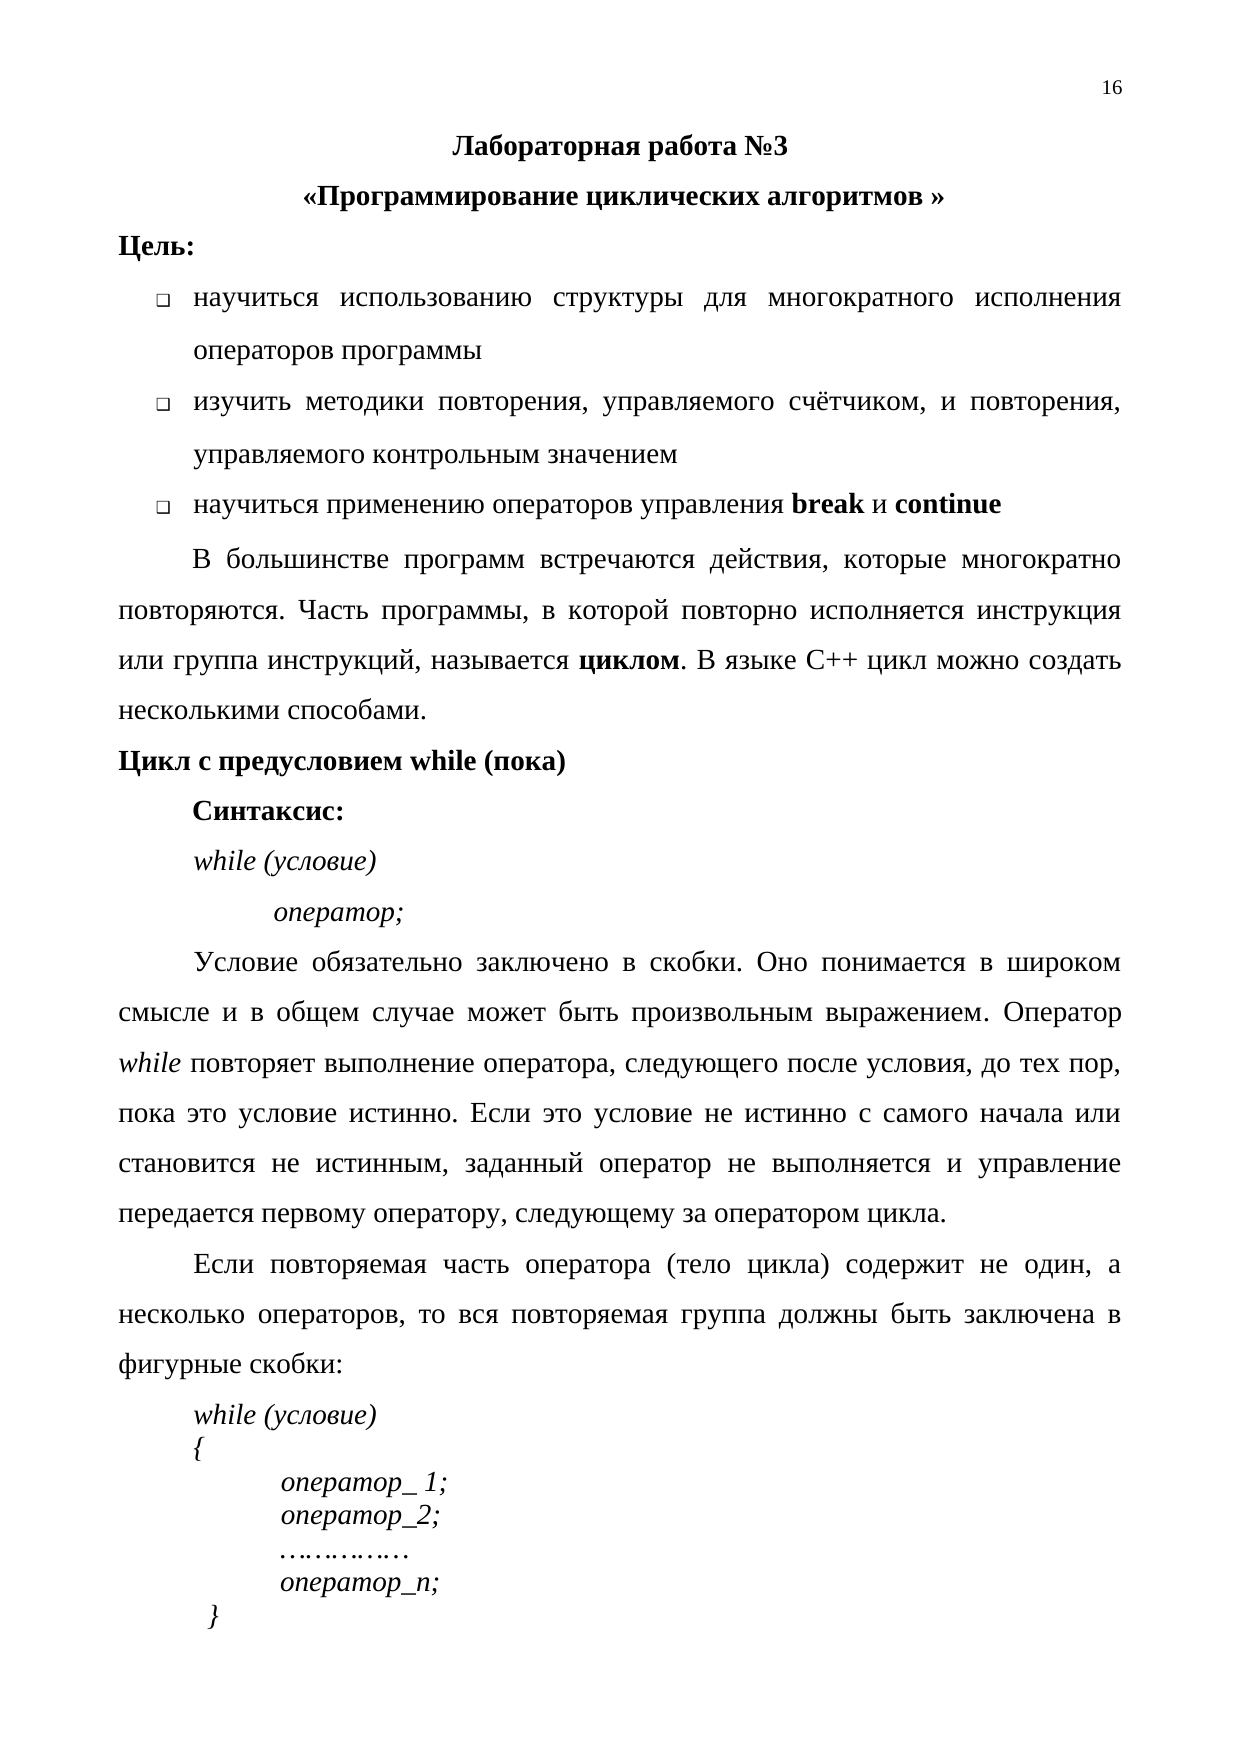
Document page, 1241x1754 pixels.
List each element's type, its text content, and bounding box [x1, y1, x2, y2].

text } [118, 1598, 1122, 1632]
text Синтаксис: [118, 793, 1122, 827]
text Цикл с предусловием while (пока) [118, 743, 1122, 776]
list научиться использованию структуры для многократного исполнения операторов программы [156, 279, 1122, 366]
list изучить методики повторения, управляемого счётчиком, и повторения, управляемого контрольным значением [156, 383, 1122, 470]
text Цель: [118, 228, 1122, 262]
text оператор_2; [118, 1497, 1122, 1531]
text оператор_ 1; [118, 1464, 1122, 1497]
text { [118, 1430, 1122, 1464]
text В большинстве программ встречаются действия, которые многократно повторяются. Часть программы, в которой повторно исполняется инструкция или группа инструкций, называется циклом. В языке С++ цикл можно создать несколькими способами. [118, 542, 1122, 726]
text Условие обязательно заключено в скобки. Оно понимается в широком смысле и в общем случае может быть произвольным выражением. Оператор while повторяет выполнение оператора, следующего после условия, до тех пор, пока это условие истинно. Если это условие не истинно с самого начала или становится не истинным, заданный оператор не выполняется и управление передается первому оператору, следующему за оператором цикла. [118, 944, 1122, 1229]
list научиться применению операторов управления break и continue [156, 486, 1122, 523]
text «Программирование циклических алгоритмов » [118, 178, 1122, 212]
text …………… [118, 1531, 1122, 1564]
text while (условие) [118, 843, 1122, 877]
text оператор_n; [118, 1564, 1122, 1598]
text Если повторяемая часть оператора (тело цикла) содержит не один, а несколько операторов, то вся повторяемая группа должны быть заключена в фигурные скобки: [118, 1246, 1122, 1380]
text while (условие) [118, 1397, 1122, 1430]
text Лабораторная работа №3 [118, 128, 1122, 161]
text оператор; [118, 894, 1122, 927]
